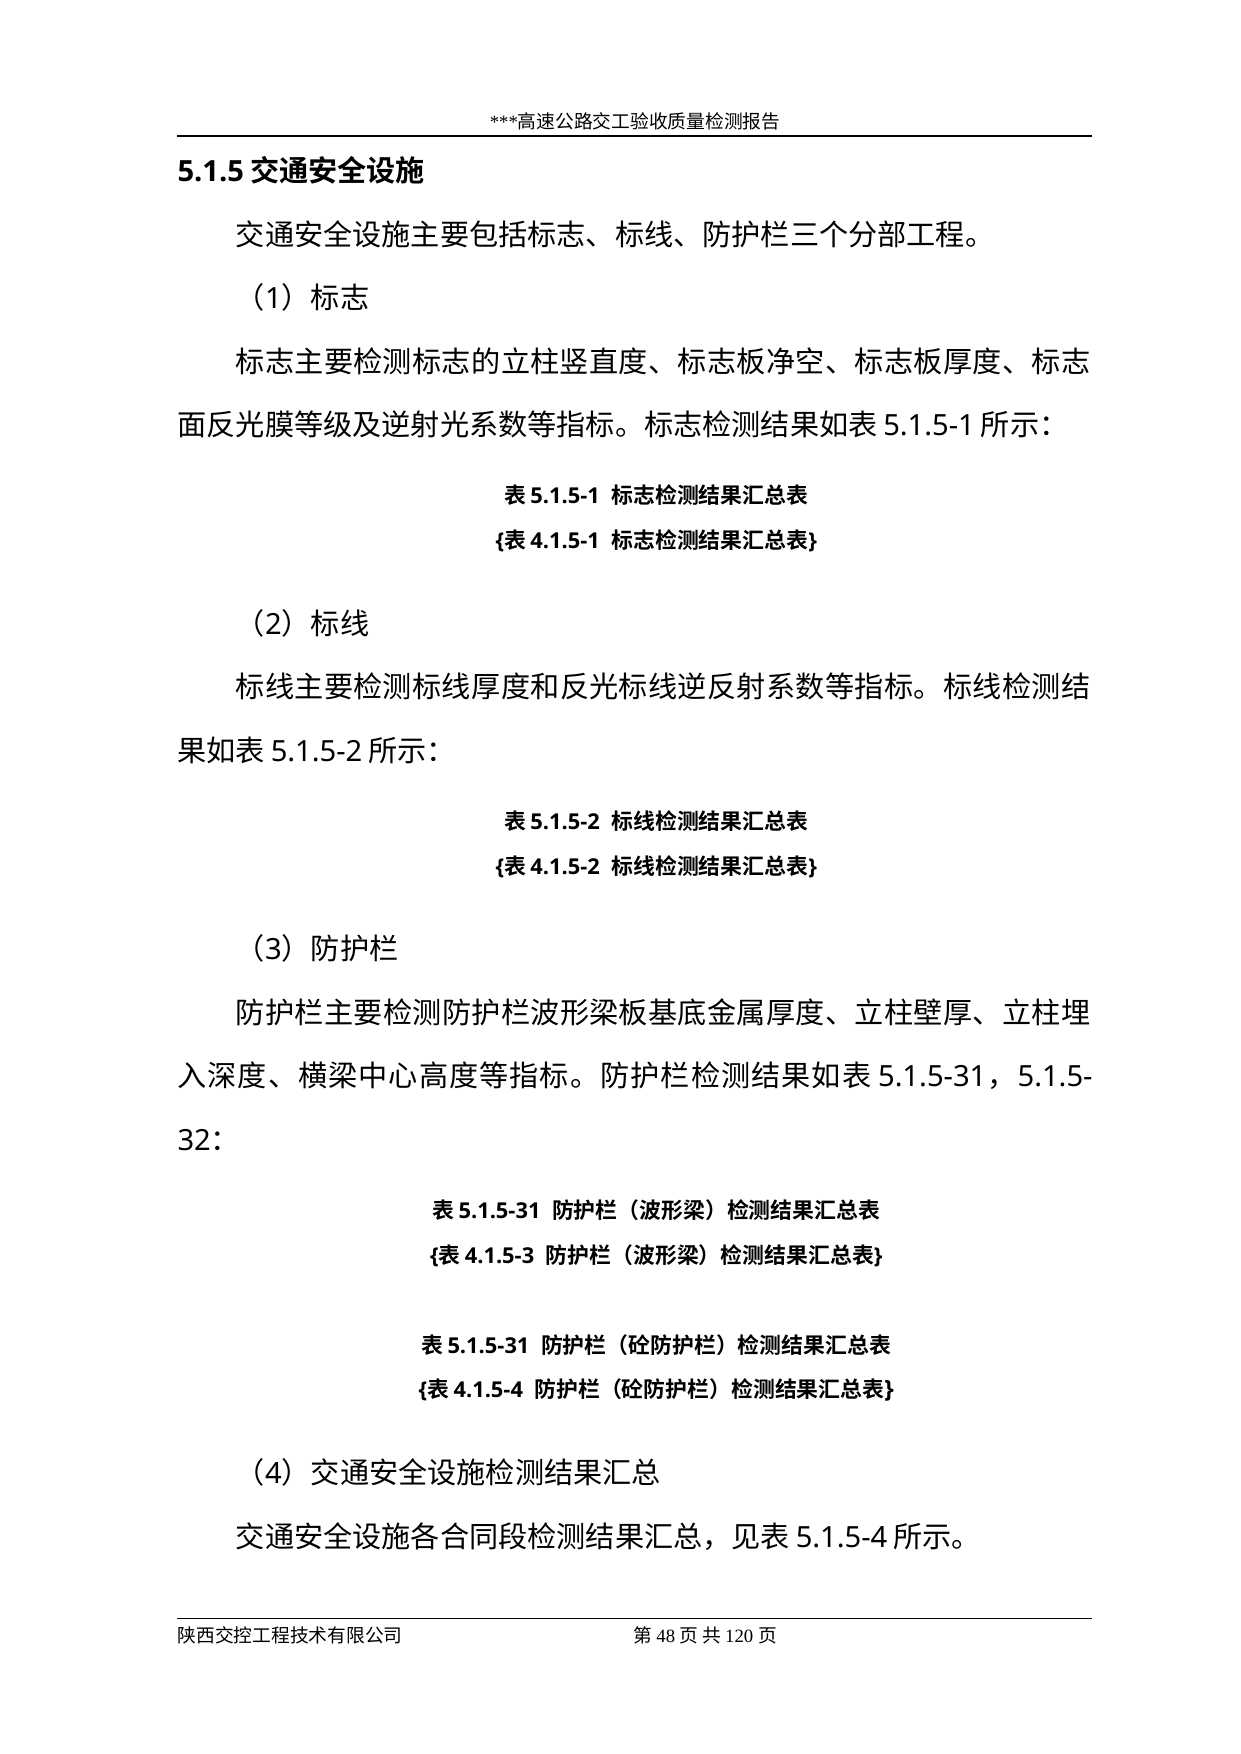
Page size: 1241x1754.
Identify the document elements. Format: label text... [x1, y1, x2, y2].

text 交通安全设施主要包括标志、标线、防护栏三个分部工程。 [177, 211, 1092, 253]
text {表4.1.5-1 标志检测结果汇总表} [177, 523, 1092, 555]
text {表4.1.5-2 标线检测结果汇总表} [177, 848, 1092, 881]
text （4）交通安全设施检测结果汇总 [177, 1450, 1092, 1492]
text （2）标线 [177, 600, 1092, 643]
text （1）标志 [177, 275, 1092, 317]
text 表5.1.5-1 标志检测结果汇总表 [177, 478, 1092, 510]
subtitle 5.1.5交通安全设施 [177, 148, 1092, 190]
text {表4.1.5-4 防护栏（砼防护栏）检测结果汇总表} [177, 1372, 1092, 1405]
text 表5.1.5-31 防护栏（砼防护栏）检测结果汇总表 [177, 1327, 1092, 1360]
text 标志主要检测标志的立柱竖直度、标志板净空、标志板厚度、标志面反光膜等级及逆射光系数等指标。标志检测结果如表5.1.5-1所示： [177, 338, 1092, 444]
text 防护栏主要检测防护栏波形梁板基底金属厚度、立柱壁厚、立柱埋入深度、横梁中心高度等指标。防护栏检测结果如表5.1.5-31，5.1.5-32： [177, 989, 1092, 1159]
text （3）防护栏 [177, 926, 1092, 968]
text 表5.1.5-2 标线检测结果汇总表 [177, 803, 1092, 836]
text 交通安全设施各合同段检测结果汇总，见表5.1.5-4所示。 [177, 1513, 1092, 1556]
text 表5.1.5-31 防护栏（波形梁）检测结果汇总表 [177, 1192, 1092, 1225]
text 标线主要检测标线厚度和反光标线逆反射系数等指标。标线检测结果如表5.1.5-2所示： [177, 664, 1092, 769]
text {表4.1.5-3 防护栏（波形梁）检测结果汇总表} [177, 1237, 1092, 1270]
